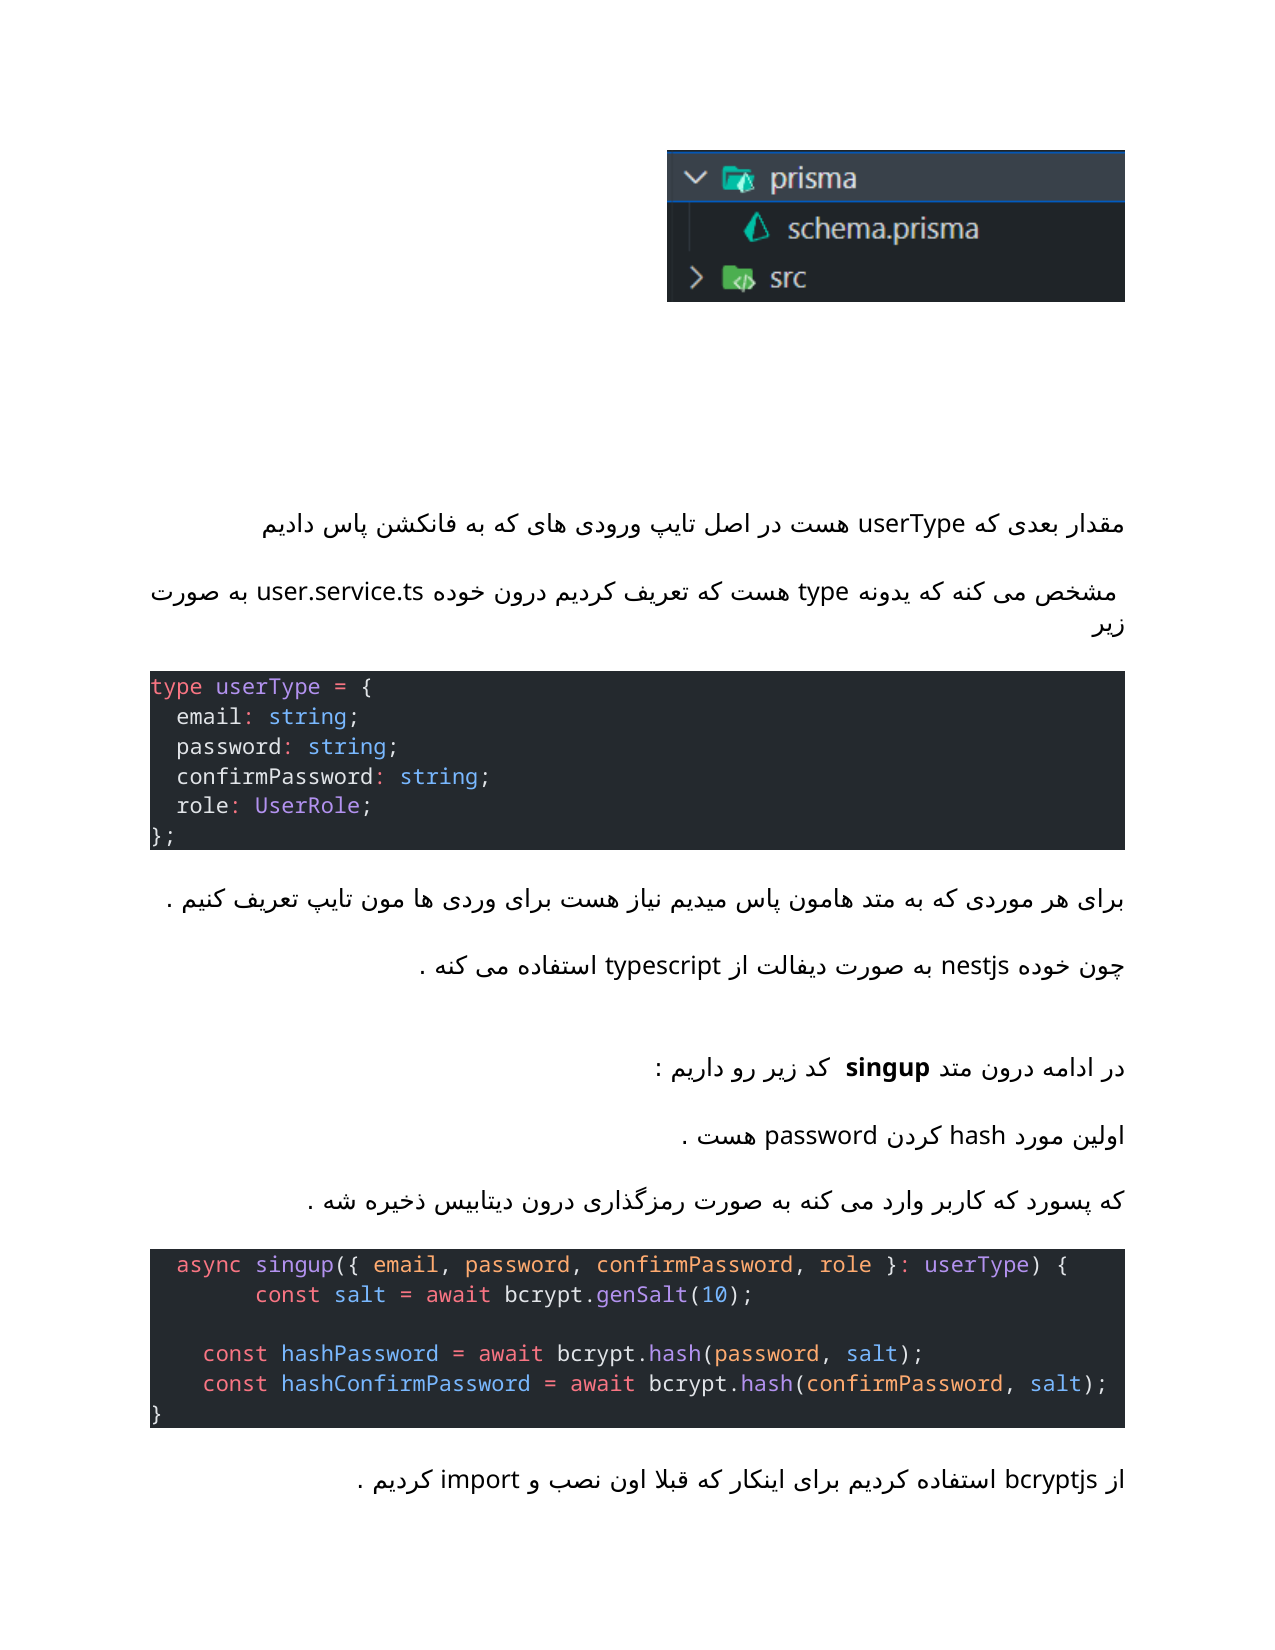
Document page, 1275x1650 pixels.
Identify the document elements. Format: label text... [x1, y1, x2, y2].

text چون خوده nestjs به صورت دیفالت از typescript استفاده می کنه . [150, 947, 1125, 981]
text const hashConfirmPassword = await bcrypt.hash(confirmPassword, salt); [150, 1368, 1125, 1398]
text مقدار بعدی که userType هست در اصل تایپ ورودی های که به فانکشن پاس دادیم [150, 506, 1125, 540]
text برای هر موردی که به متد هامون پاس میدیم نیاز هست برای وردی ها مون تایپ تعریف کنیم . [150, 884, 1125, 913]
text از bcryptjs استفاده کردیم برای اینکار که قبلا اون نصب و import کردیم . [150, 1462, 1125, 1496]
text مشخص می کنه که یدونه type هست که تعریف کردیم درون خوده user.service.ts به صورت زیر [150, 574, 1125, 637]
text type userType = { [150, 671, 1125, 701]
text password: string; [150, 731, 1125, 761]
text } [150, 1398, 1125, 1428]
text role: UserRole; [150, 791, 1125, 820]
text اولین مورد hash کردن password هست . [150, 1118, 1125, 1152]
text }; [150, 820, 1125, 850]
text email: string; [150, 701, 1125, 731]
text const hashPassword = await bcrypt.hash(password, salt); [150, 1338, 1125, 1368]
text که پسورد که کاربر وارد می کنه به صورت رمزگذاری درون دیتابیس ذخیره شه . [150, 1186, 1125, 1215]
text در ادامه درون متد singup کد زیر رو داریم : [150, 1049, 1125, 1084]
picture [667, 150, 1125, 302]
text const salt = await bcrypt.genSalt(10); [150, 1279, 1125, 1309]
text confirmPassword: string; [150, 761, 1125, 791]
text async singup({ email, password, confirmPassword, role }: userType) { [150, 1249, 1125, 1279]
